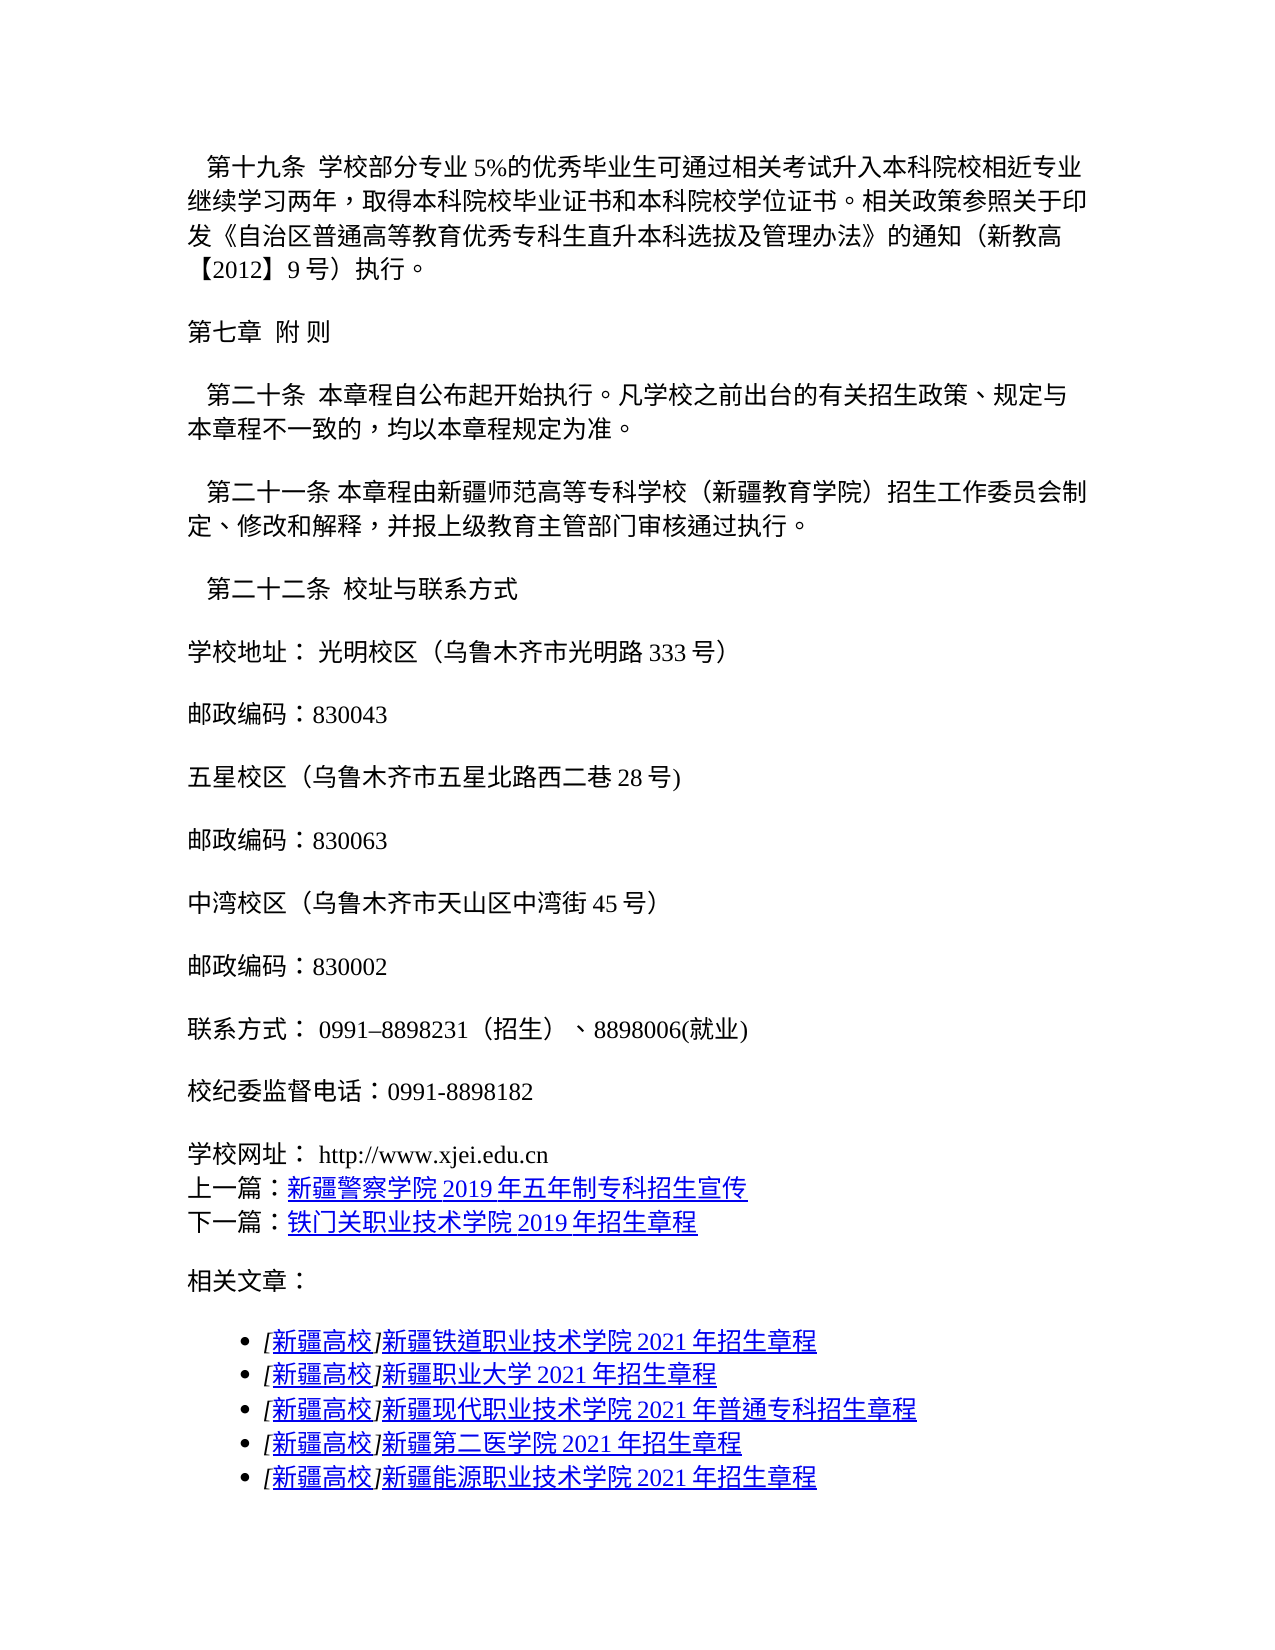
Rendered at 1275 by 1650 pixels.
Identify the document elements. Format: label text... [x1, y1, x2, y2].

text 联系方式： 0991–8898231（招生）、8898006(就业) [187, 1011, 1087, 1045]
text 第十九条 学校部分专业5%的优秀毕业生可通过相关考试升入本科院校相近专业继续学习两年，取得本科院校毕业证书和本科院校学位证书。相关政策参照关于印发《自治区普通高等教育优秀专科生直升本科选拔及管理办法》的通知（新教高【2012】9号）执行。 [187, 150, 1087, 286]
text 第二十条 本章程自公布起开始执行。凡学校之前出台的有关招生政策、规定与本章程不一致的，均以本章程规定为准。 [187, 378, 1087, 446]
text 第二十一条 本章程由新疆师范高等专科学校（新疆教育学院）招生工作委员会制定、修改和解释，并报上级教育主管部门审核通过执行。 [187, 475, 1087, 543]
list [新疆高校]新疆现代职业技术学院2021年普通专科招生章程 [241, 1391, 1087, 1425]
text 校纪委监督电话：0991-8898182 [187, 1074, 1087, 1108]
text 中湾校区（乌鲁木齐市天山区中湾街45号） [187, 886, 1087, 920]
text 学校网址： http://www.xjei.edu.cn [187, 1137, 1087, 1171]
text 学校地址： 光明校区（乌鲁木齐市光明路333号） [187, 634, 1087, 668]
text 邮政编码：830043 [187, 697, 1087, 731]
text 第七章 附 则 [187, 315, 1087, 349]
text 上一篇：新疆警察学院2019年五年制专科招生宣传 下一篇：铁门关职业技术学院2019年招生章程 [187, 1171, 1087, 1239]
list [新疆高校]新疆职业大学2021年招生章程 [241, 1357, 1087, 1391]
list [新疆高校]新疆铁道职业技术学院2021年招生章程 [241, 1323, 1087, 1357]
list [新疆高校]新疆第二医学院2021年招生章程 [241, 1425, 1087, 1459]
text 五星校区（乌鲁木齐市五星北路西二巷28号) [187, 760, 1087, 794]
text 第二十二条 校址与联系方式 [187, 572, 1087, 606]
text 邮政编码：830063 [187, 823, 1087, 857]
text 相关文章： [187, 1264, 1087, 1298]
text 邮政编码：830002 [187, 948, 1087, 982]
list [新疆高校]新疆能源职业技术学院2021年招生章程 [241, 1459, 1087, 1493]
